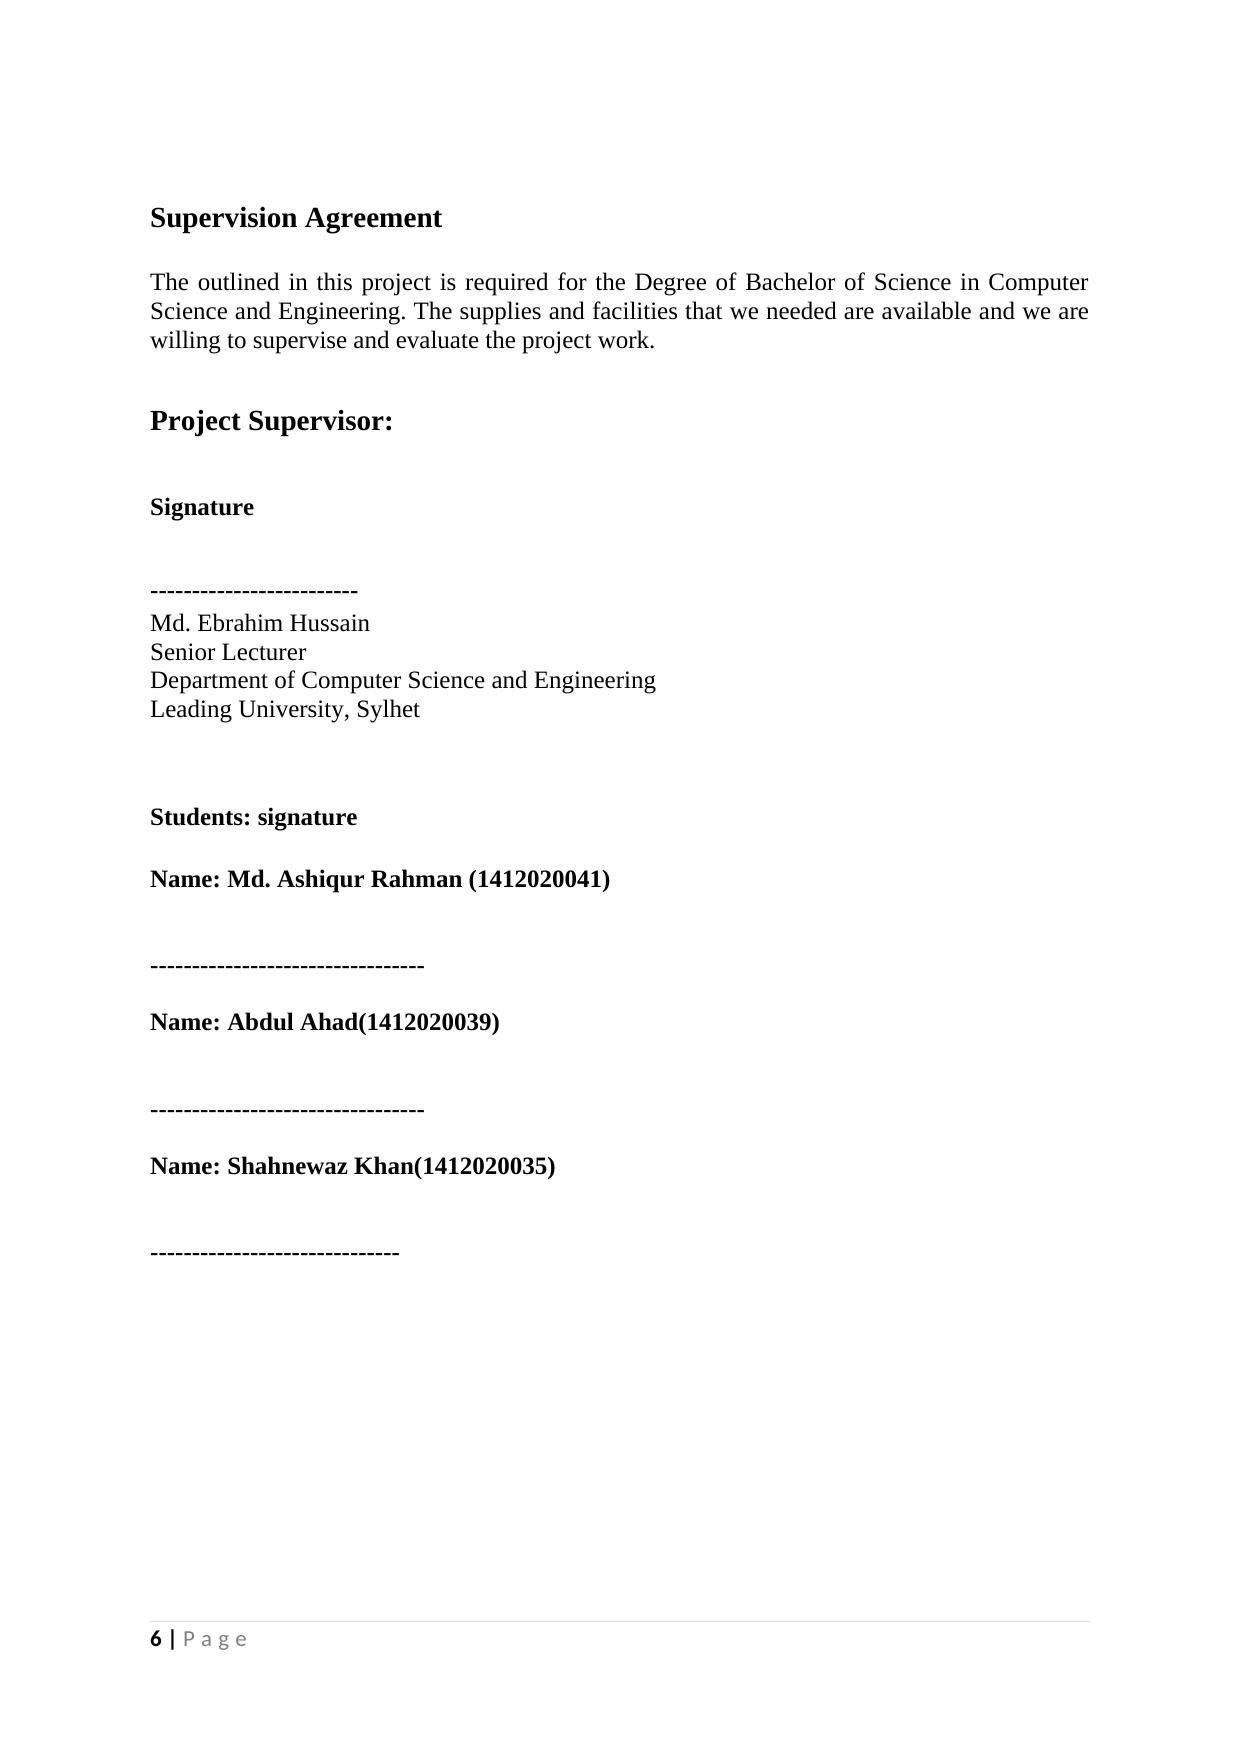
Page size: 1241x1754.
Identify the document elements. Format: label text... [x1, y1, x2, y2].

text Senior Lecturer [150, 637, 1090, 666]
text --------------------------------- [150, 1094, 1090, 1122]
subtitle ------------------------- [150, 575, 1090, 604]
text Name: Shahnewaz Khan(1412020035) [150, 1151, 1090, 1180]
text Name: Md. Ashiqur Rahman (1412020041) [150, 864, 1090, 892]
subtitle Project Supervisor: [150, 403, 1090, 437]
text Md. Ebrahim Hussain [150, 608, 1090, 637]
text Name: Abdul Ahad(1412020039) [150, 1007, 1090, 1036]
text Leading University, Sylhet [150, 694, 1090, 723]
subtitle Students: signature [150, 802, 1090, 831]
subtitle Supervision Agreement [150, 200, 1090, 233]
text --------------------------------- [150, 950, 1090, 979]
text The outlined in this project is required for the Degree of Bachelor of Science in Computer Science and Engineering. The supplies and facilities that we needed are available and we are willing to supervise and evaluate the project work. [150, 267, 1090, 353]
text ------------------------------ [150, 1237, 1090, 1266]
subtitle Signature [150, 492, 1090, 521]
text Department of Computer Science and Engineering [150, 666, 1090, 694]
